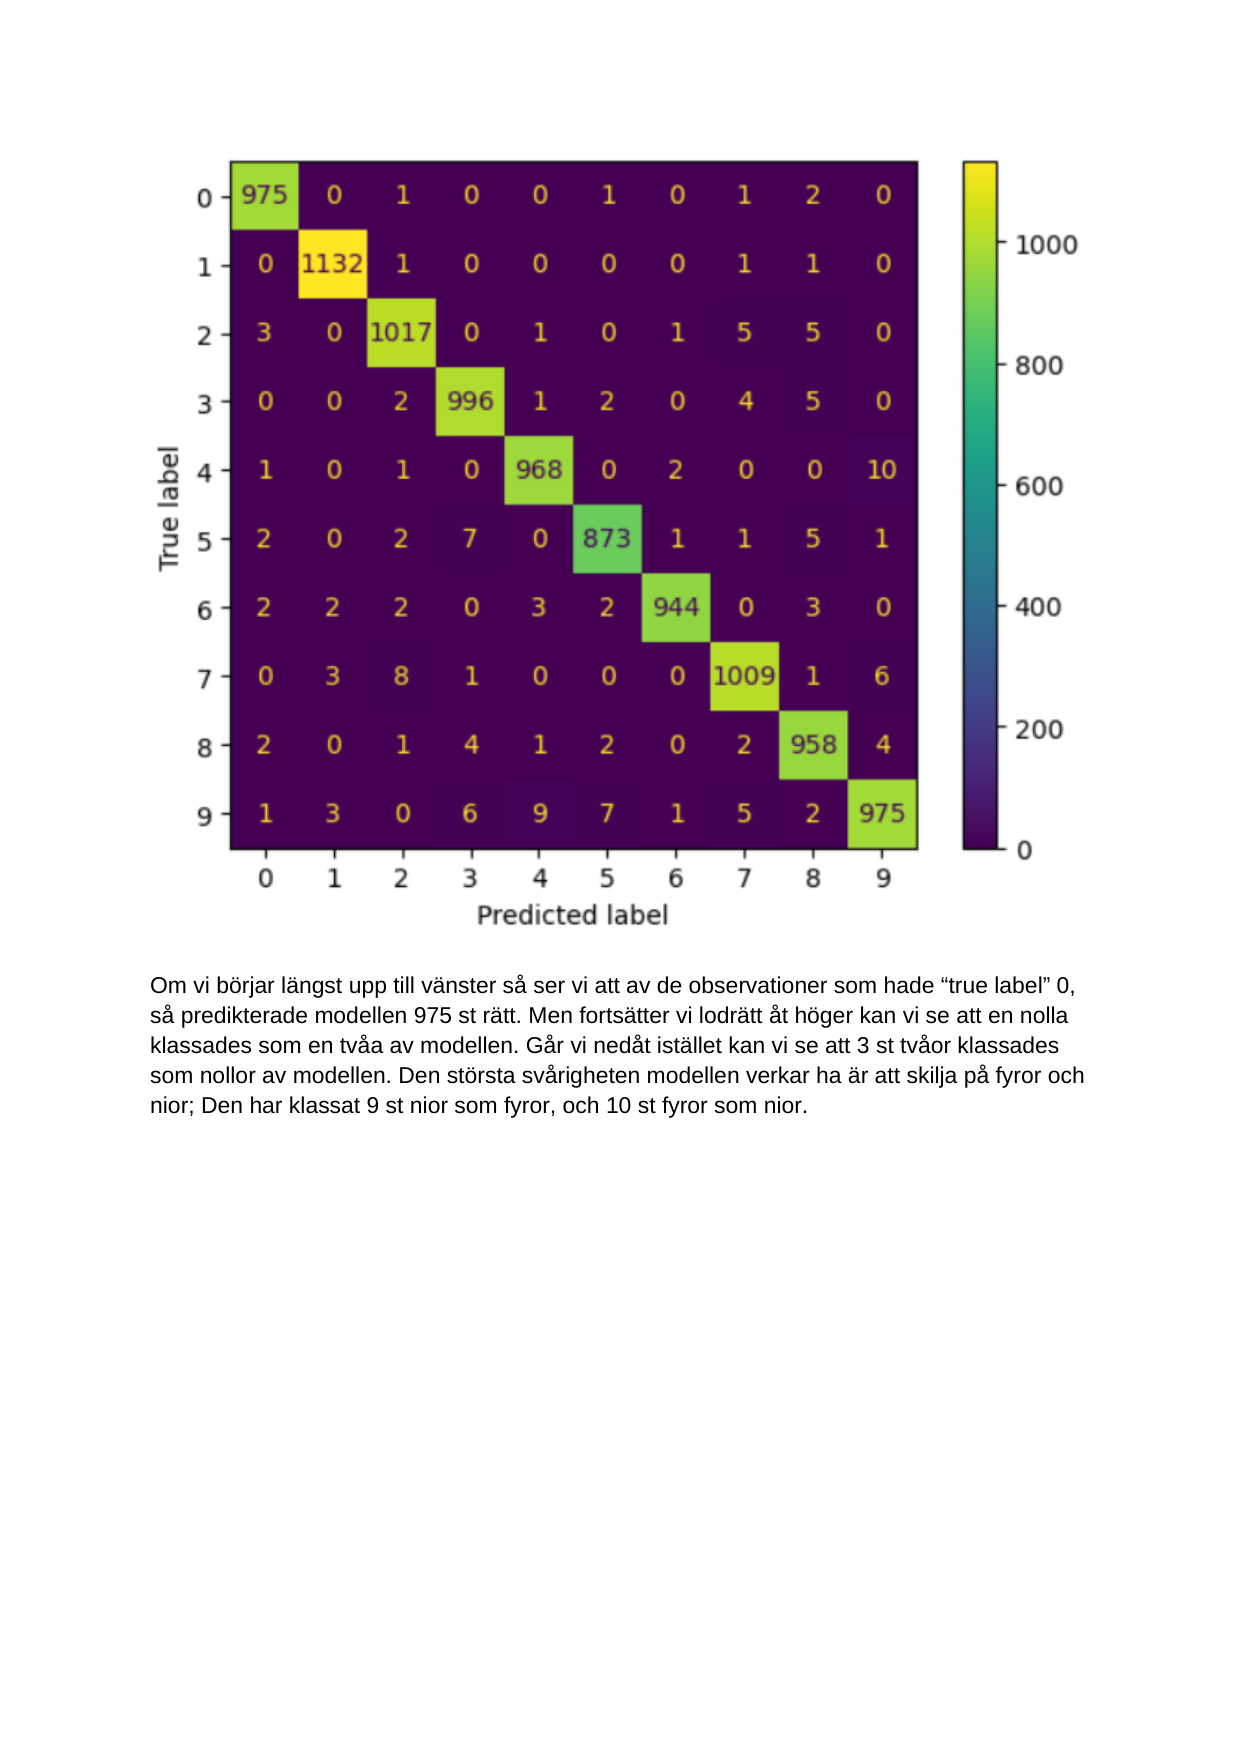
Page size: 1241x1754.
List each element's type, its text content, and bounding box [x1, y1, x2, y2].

text Om vi börjar längst upp till vänster så ser vi att av de observationer som hade “true label” 0, så predikterade modellen 975 st rätt. Men fortsätter vi lodrätt åt höger kan vi se att en nolla klassades som en tvåa av modellen. Går vi nedåt istället kan vi se att 3 st tvåor klassades som nollor av modellen. Den största svårigheten modellen verkar ha är att skilja på fyror och nior; Den har klassat 9 st nior som fyror, och 10 st fyror som nior. [150, 972, 1090, 1119]
picture [150, 150, 1091, 938]
